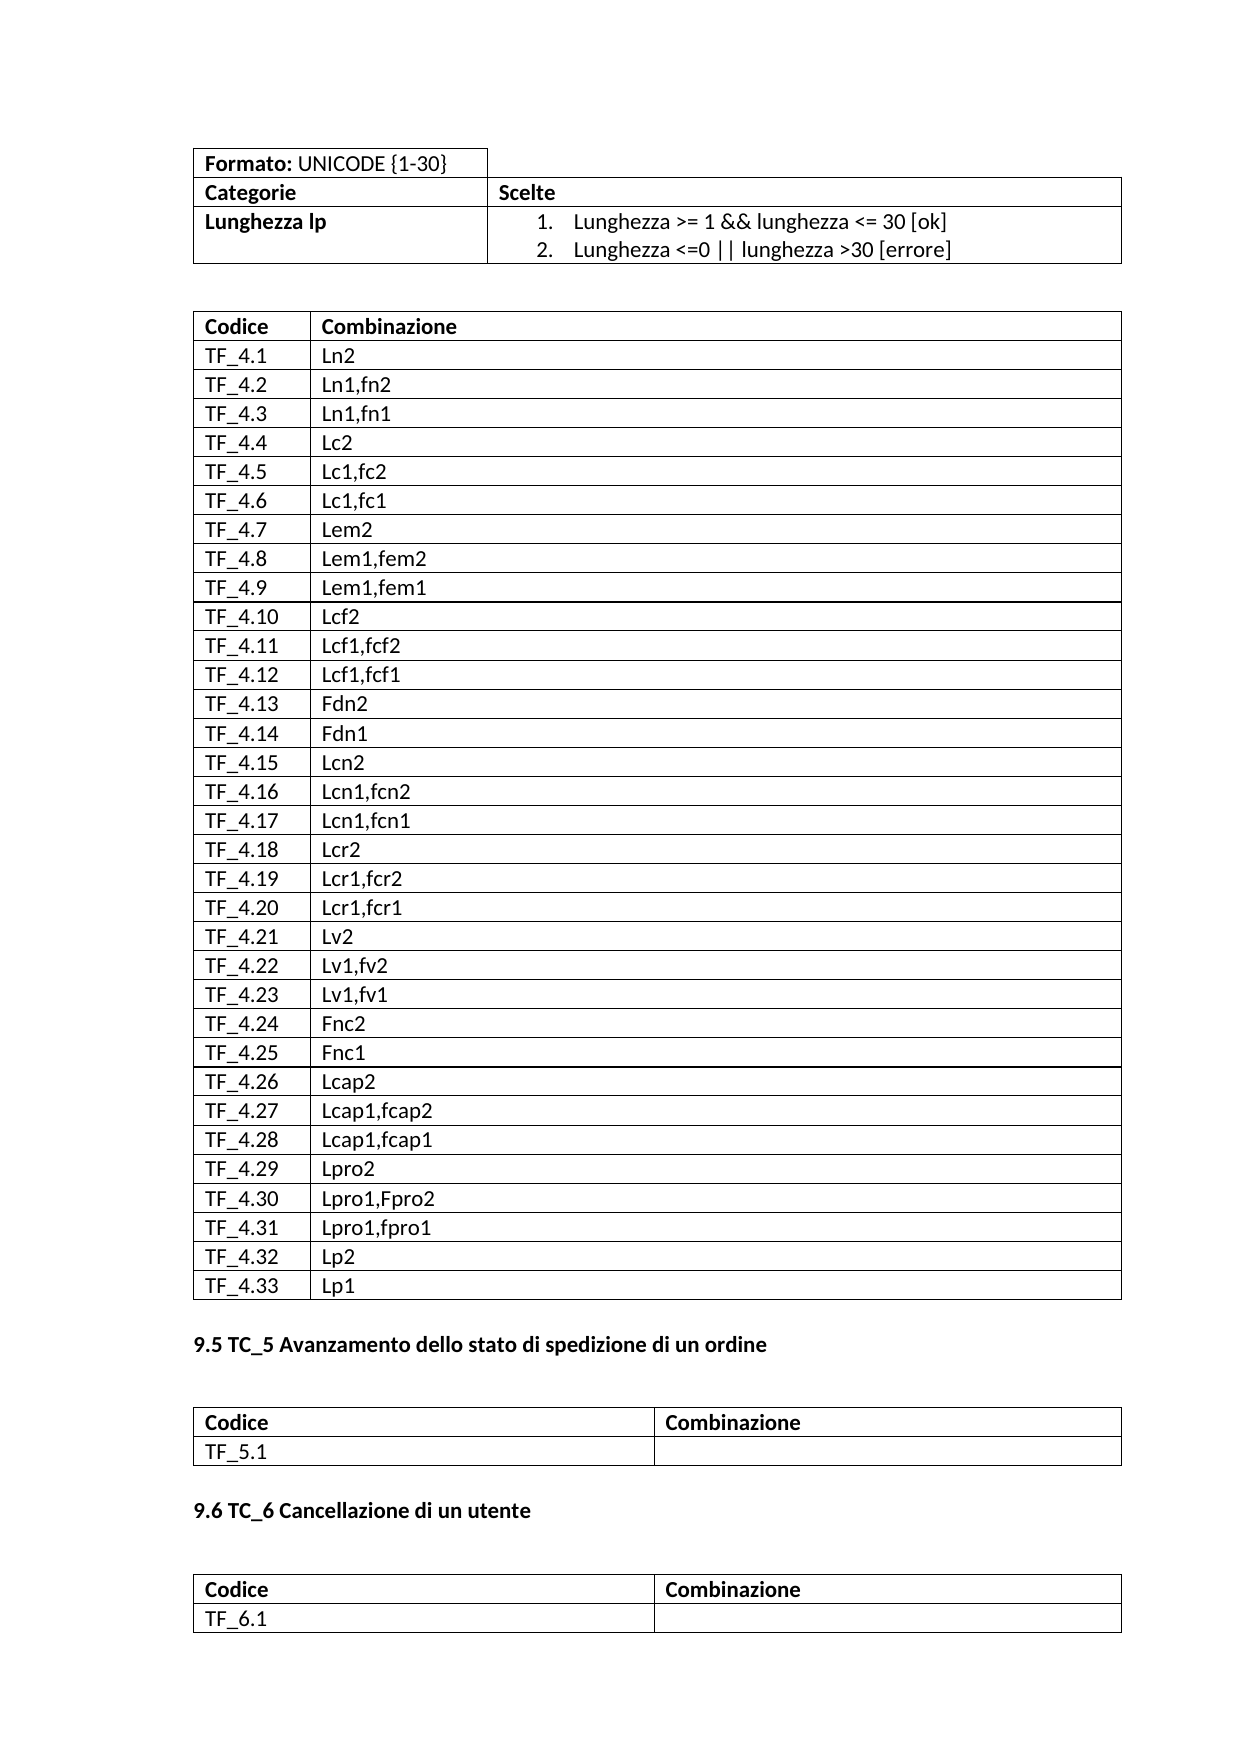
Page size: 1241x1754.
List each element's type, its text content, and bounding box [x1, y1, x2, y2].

table_cell TF_4.1 [194, 341, 310, 369]
table_cell TF_4.3 [194, 399, 310, 427]
table_cell TF_4.11 [194, 631, 310, 659]
table_cell Lv1,fv2 [311, 951, 1121, 979]
table_cell TF_4.15 [194, 748, 310, 776]
table_cell TF_4.17 [194, 806, 310, 834]
table_cell [655, 1437, 1121, 1465]
table_cell Lcf2 [311, 603, 1121, 630]
table_cell TF_4.18 [194, 835, 310, 863]
table_header Combinazione [311, 312, 1121, 340]
table_cell TF_4.32 [194, 1242, 310, 1270]
table_cell TF_4.29 [194, 1155, 310, 1183]
table_cell Ln2 [311, 341, 1121, 369]
table_cell Lcr1,fcr2 [311, 864, 1121, 892]
table_cell TF_6.1 [194, 1604, 654, 1632]
table_cell TF_4.31 [194, 1213, 310, 1241]
table_header Parametro: password Formato: UNICODE {1-30} [194, 149, 487, 177]
table_cell Lunghezza >= 1 && lunghezza <= 30 [ok] Lunghezza <=0 || lunghezza >30 [errore] [488, 207, 1121, 263]
table_cell TF_5.1 [194, 1437, 654, 1465]
table_cell Lcr2 [311, 835, 1121, 863]
table_cell Ln1,fn2 [311, 370, 1121, 398]
table_cell Lcn1,fcn2 [311, 777, 1121, 805]
table_cell Lc1,fc1 [311, 486, 1121, 514]
table_cell TF_4.33 [194, 1271, 310, 1299]
table_cell Fdn2 [311, 690, 1121, 718]
table_cell Lp1 [311, 1271, 1121, 1299]
table_cell Lv2 [311, 922, 1121, 950]
table_cell TF_4.22 [194, 951, 310, 979]
table_cell Ln1,fn1 [311, 399, 1121, 427]
table_cell Lcn1,fcn1 [311, 806, 1121, 834]
table_cell Lcap1,fcap2 [311, 1096, 1121, 1124]
table_cell TF_4.2 [194, 370, 310, 398]
table_cell TF_4.12 [194, 661, 310, 688]
table_cell TF_4.23 [194, 980, 310, 1008]
list 9.5 TC_5 Avanzamento dello stato di spedizione di un ordine [193, 1330, 1122, 1358]
table_cell Lc1,fc2 [311, 457, 1121, 485]
table_cell Lpro1,Fpro2 [311, 1184, 1121, 1212]
table_cell TF_4.9 [194, 573, 310, 601]
table_cell TF_4.21 [194, 922, 310, 950]
table_header Combinazione [655, 1408, 1121, 1436]
table_cell TF_4.7 [194, 515, 310, 543]
table_cell [655, 1604, 1121, 1632]
table_cell Scelte [488, 178, 1121, 206]
table_header Combinazione [655, 1575, 1121, 1603]
table_cell TF_4.13 [194, 690, 310, 718]
table_cell Lc2 [311, 428, 1121, 456]
table_cell Lp2 [311, 1242, 1121, 1270]
table_cell Lcr1,fcr1 [311, 893, 1121, 921]
table_cell Lpro2 [311, 1155, 1121, 1183]
table_cell Lem2 [311, 515, 1121, 543]
table_cell TF_4.27 [194, 1096, 310, 1124]
table_cell TF_4.19 [194, 864, 310, 892]
table_header Codice [194, 312, 310, 340]
table_cell TF_4.20 [194, 893, 310, 921]
table_cell TF_4.4 [194, 428, 310, 456]
table_header Codice [194, 1408, 654, 1436]
table_cell TF_4.25 [194, 1038, 310, 1066]
table_header Codice [194, 1575, 654, 1603]
table_cell TF_4.6 [194, 486, 310, 514]
table_cell Lem1,fem2 [311, 544, 1121, 572]
table_cell TF_4.28 [194, 1126, 310, 1153]
table_cell TF_4.26 [194, 1068, 310, 1095]
table_cell Categorie [194, 178, 487, 206]
table_cell Lem1,fem1 [311, 573, 1121, 601]
table_cell TF_4.14 [194, 719, 310, 747]
table_cell Fnc2 [311, 1009, 1121, 1037]
table_cell Lcap2 [311, 1068, 1121, 1095]
table_cell TF_4.10 [194, 603, 310, 630]
table_cell TF_4.30 [194, 1184, 310, 1212]
table_cell Lcf1,fcf2 [311, 631, 1121, 659]
table_cell Lcn2 [311, 748, 1121, 776]
table_cell Lv1,fv1 [311, 980, 1121, 1008]
table_cell TF_4.5 [194, 457, 310, 485]
list 9.6 TC_6 Cancellazione di un utente [193, 1497, 1122, 1524]
table_cell TF_4.24 [194, 1009, 310, 1037]
table_cell Lcf1,fcf1 [311, 661, 1121, 688]
table_cell TF_4.8 [194, 544, 310, 572]
table_cell Lunghezza lp [194, 207, 487, 263]
table_cell Lcap1,fcap1 [311, 1126, 1121, 1153]
table_cell TF_4.16 [194, 777, 310, 805]
table_cell Lpro1,fpro1 [311, 1213, 1121, 1241]
table_cell Fnc1 [311, 1038, 1121, 1066]
table_cell Fdn1 [311, 719, 1121, 747]
